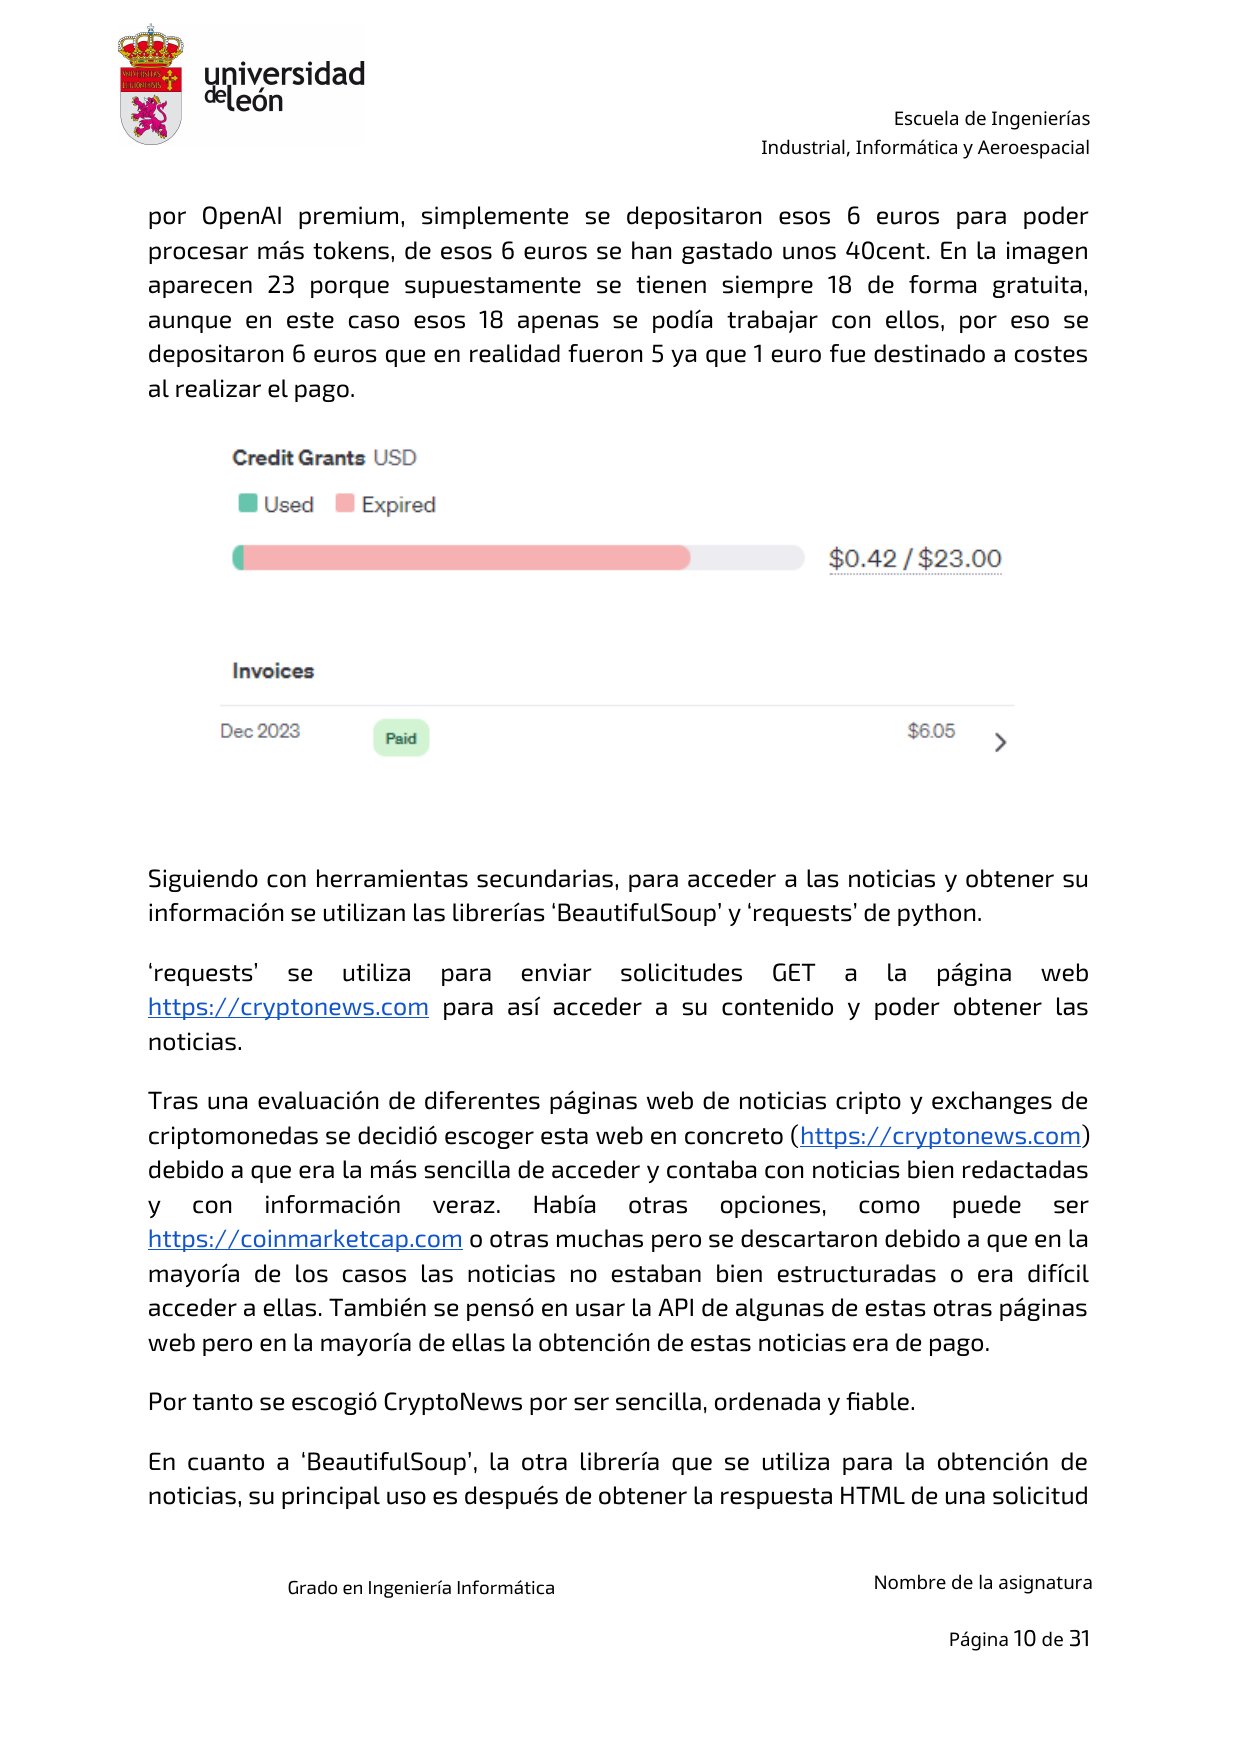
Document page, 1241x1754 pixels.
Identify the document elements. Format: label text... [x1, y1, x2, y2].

picture [214, 431, 1024, 774]
text Siguiendo con herramientas secundarias, para acceder a las noticias y obtener su información se utilizan las librerías ‘BeautifulSoup’ y ‘requests’ de python. [148, 862, 1090, 927]
text ‘requests’ se utiliza para enviar solicitudes GET a la página web https://cryptonews.com para así acceder a su contenido y poder obtener las noticias. [148, 956, 1090, 1055]
text Tras una evaluación de diferentes páginas web de noticias cripto y exchanges de criptomonedas se decidió escoger esta web en concreto (https://cryptonews.com) debido a que era la más sencilla de acceder y contaba con noticias bien redactadas y con información veraz. Había otras opciones, como puede ser https://coinmarketcap.com o otras muchas pero se descartaron debido a que en la mayoría de los casos las noticias no estaban bien estructuradas o era difícil acceder a ellas. También se pensó en usar la API de algunas de estas otras páginas web pero en la mayoría de ellas la obtención de estas noticias era de pago. [148, 1084, 1090, 1356]
text Por tanto se escogió CryptoNews por ser sencilla, ordenada y fiable. [148, 1385, 1090, 1415]
picture [117, 23, 365, 146]
